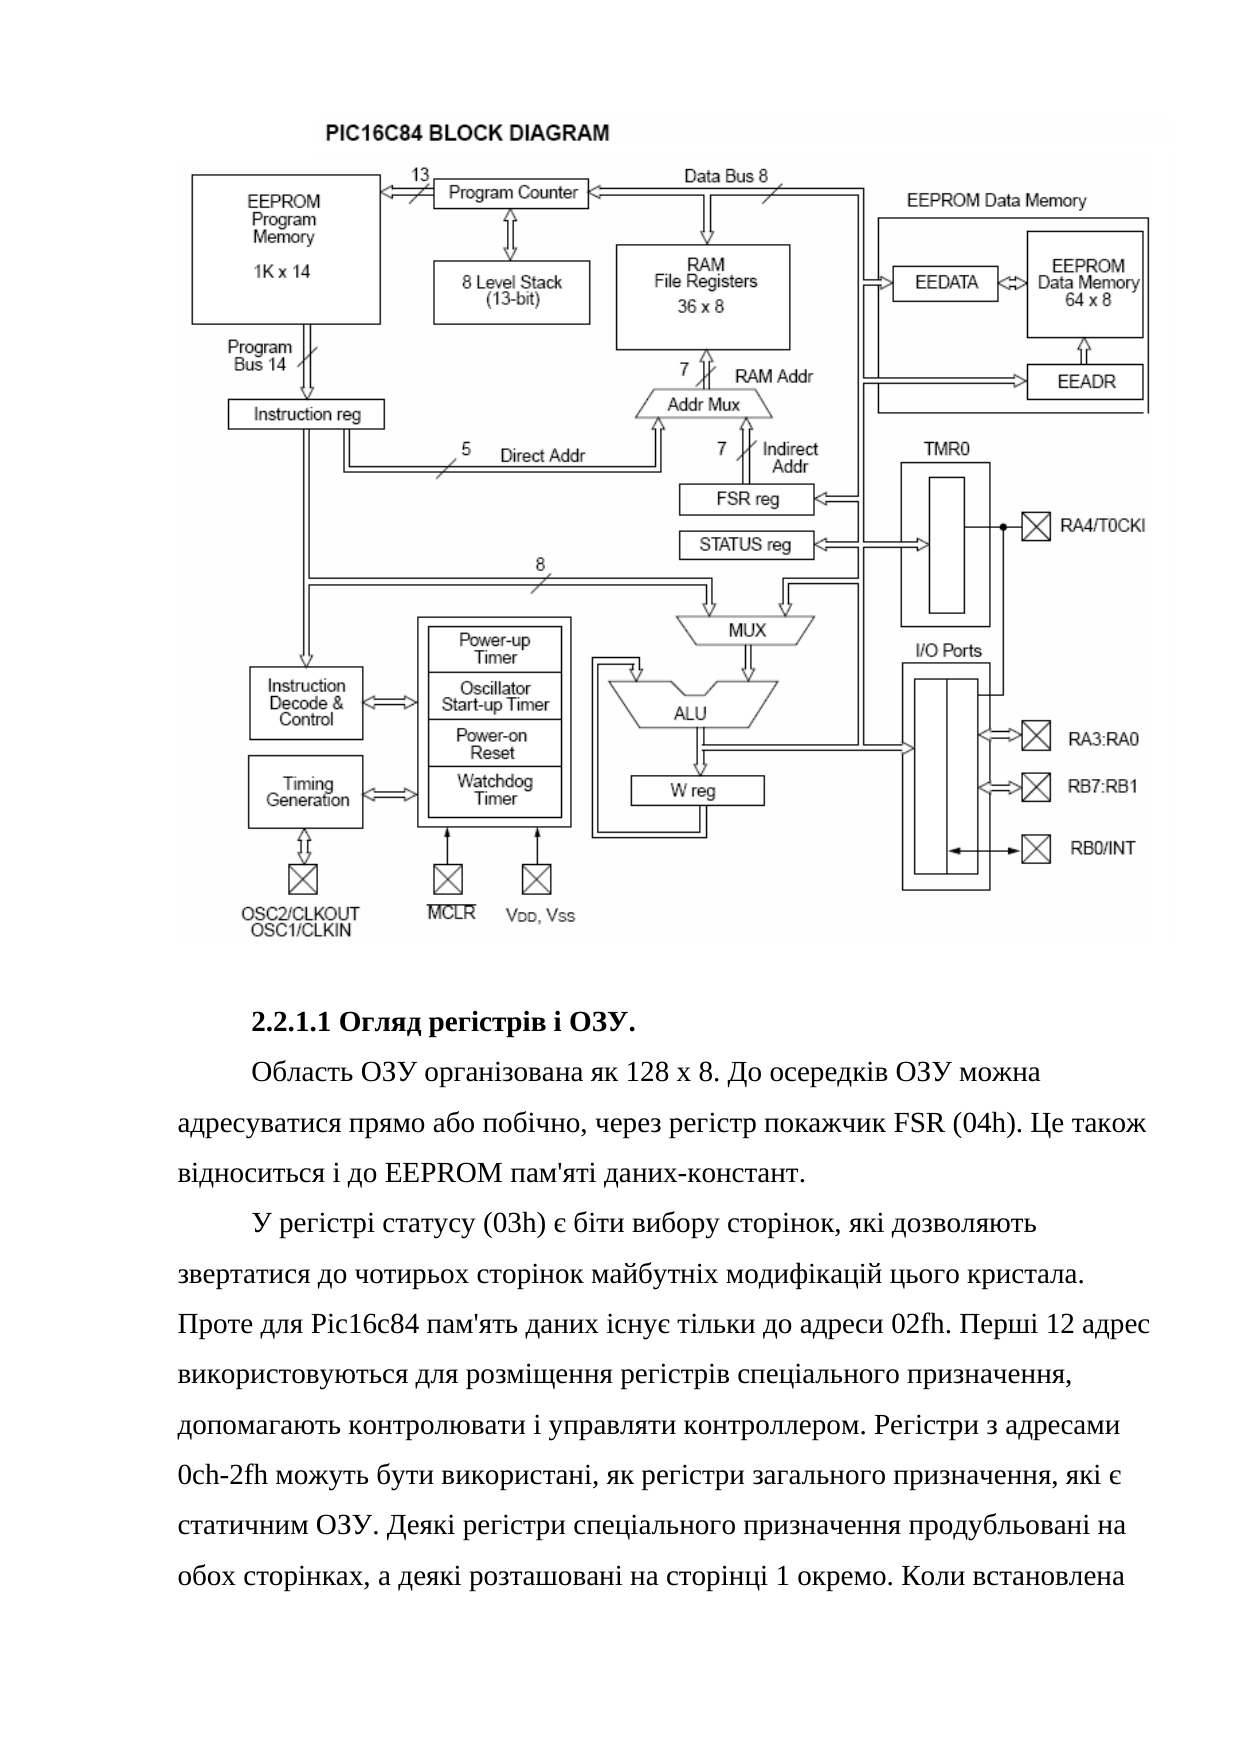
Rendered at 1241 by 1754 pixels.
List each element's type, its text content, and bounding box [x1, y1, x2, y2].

text Область ОЗУ організована як 128 х 8. До осередків ОЗУ можна адресуватися прямо або побічно, через регістр покажчик FSR (04h). Це також відноситься і до EEPROM пам'яті даних-констант. [177, 1054, 1152, 1189]
picture [177, 118, 1172, 942]
text 2.2.1.1 Огляд регістрів і ОЗУ. [177, 1004, 1152, 1038]
